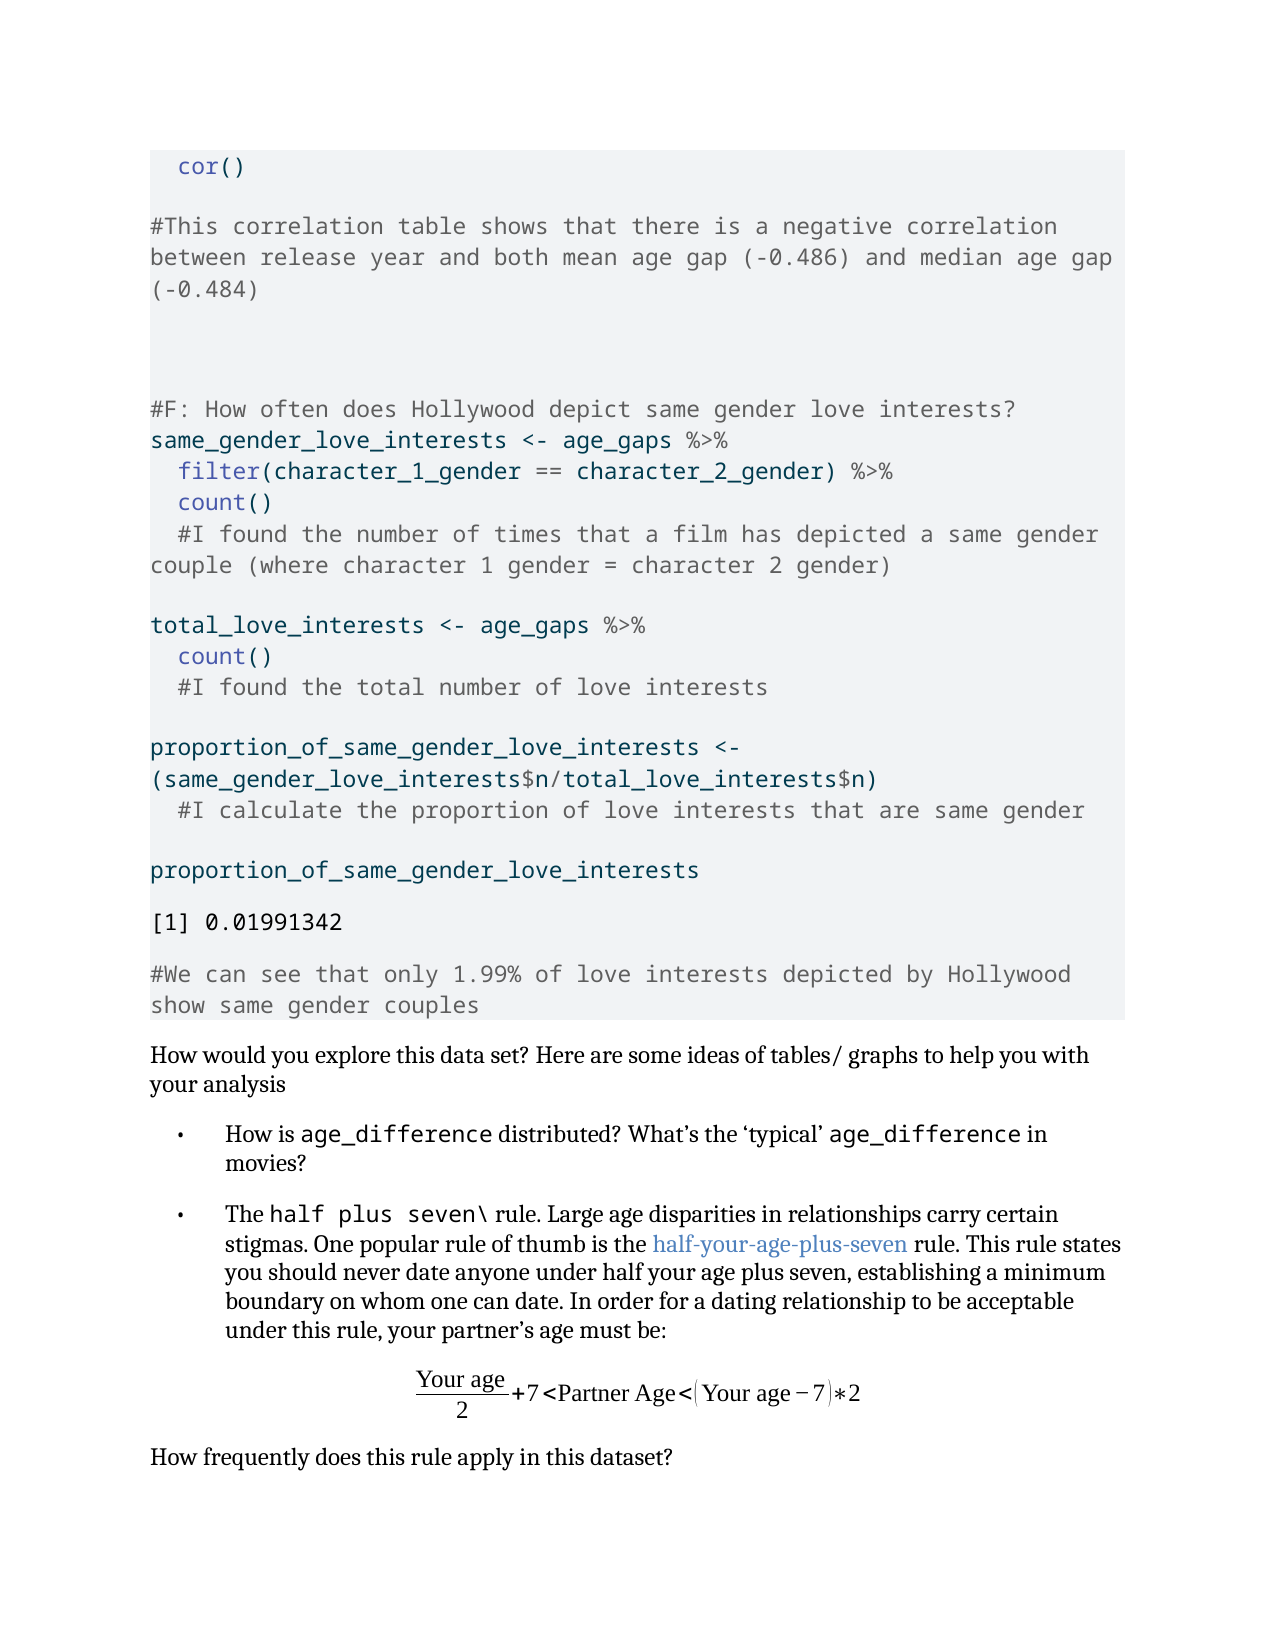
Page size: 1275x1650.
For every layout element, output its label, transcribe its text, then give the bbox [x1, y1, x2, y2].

text How would you explore this data set? Here are some ideas of tables/ graphs to help you with your analysis [150, 1041, 1125, 1099]
text [1] 0.01991342 [150, 906, 1125, 937]
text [150, 150, 1125, 885]
list How is age_difference distributed? What’s the ‘typical’ age_difference in movies? [175, 1117, 1125, 1177]
text #We can see that only 1.99% of love interests depicted by Hollywood show same gender couples [480, 958, 1125, 1020]
text How frequently does this rule apply in this dataset? [150, 1443, 1125, 1472]
list The half plus seven\ rule. Large age disparities in relationships carry certain stigmas. One popular rule of thumb is the half-your-age-plus-seven rule. This rule states you should never date anyone under half your age plus seven, establishing a minimum boundary on whom one can date. In order for a dating relationship to be acceptable under this rule, your partner’s age must be: [175, 1198, 1125, 1344]
